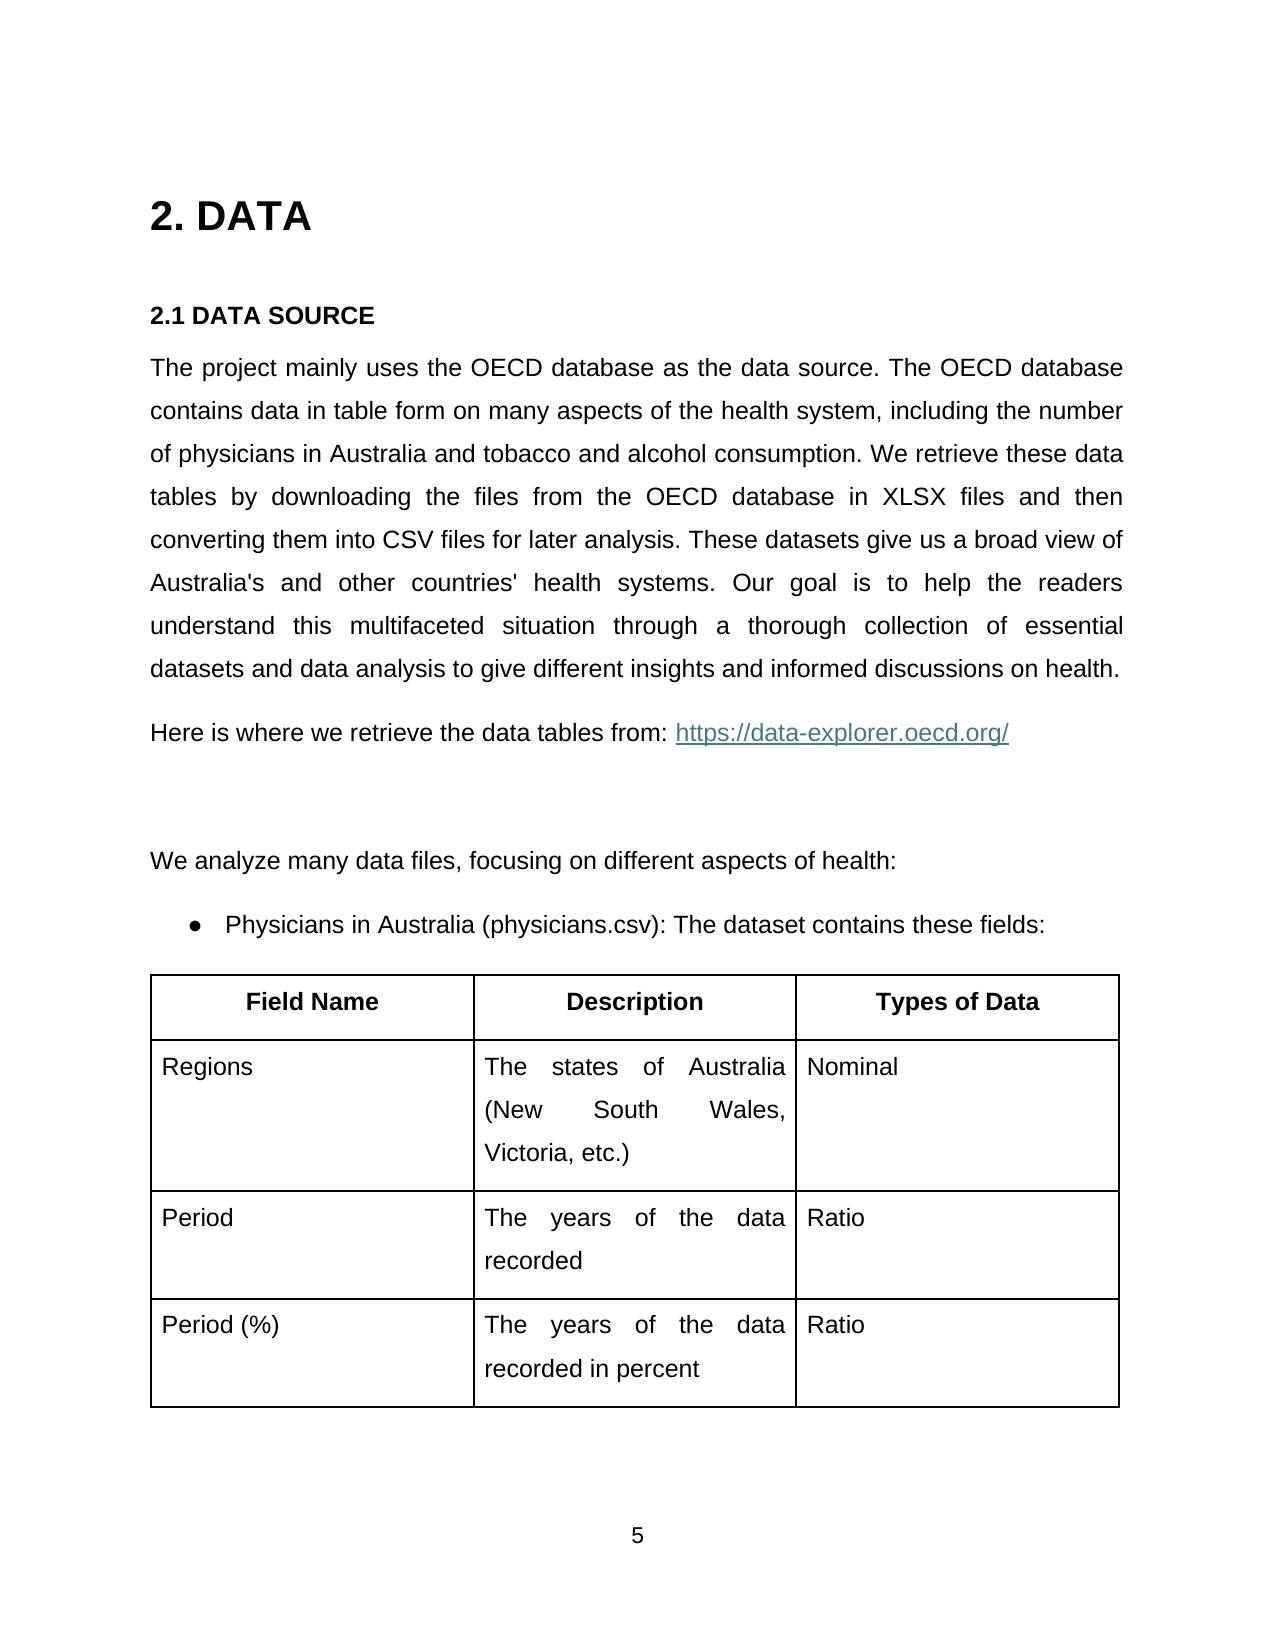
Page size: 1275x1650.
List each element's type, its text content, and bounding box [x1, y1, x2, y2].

subtitle 2. DATA [150, 192, 1125, 239]
table_header Description [475, 976, 795, 1039]
table_cell Period [152, 1192, 473, 1298]
table_cell The states of Australia (New South Wales, Victoria, etc.) [475, 1041, 795, 1190]
table_cell Nominal [797, 1041, 1118, 1190]
table_cell The years of the data recorded in percent [475, 1300, 795, 1406]
text Here is where we retrieve the data tables from: https://data-explorer.oecd.org/ [150, 718, 1125, 747]
table_cell Ratio [797, 1192, 1118, 1298]
subtitle 2.1 DATA SOURCE [150, 301, 1125, 330]
list Physicians in Australia (physicians.csv): The dataset contains these fields: [187, 910, 1125, 939]
text The project mainly uses the OECD database as the data source. The OECD database contains data in table form on many aspects of the health system, including the number of physicians in Australia and tobacco and alcohol consumption. We retrieve these data tables by downloading the files from the OECD database in XLSX files and then converting them into CSV files for later analysis. These datasets give us a broad view of Australia's and other countries' health systems. Our goal is to help the readers understand this multifaceted situation through a thorough collection of essential datasets and data analysis to give different insights and informed discussions on health. [150, 352, 1125, 683]
table_header Types of Data [797, 976, 1118, 1039]
table_cell Ratio [797, 1300, 1118, 1406]
table_cell The years of the data recorded [475, 1192, 795, 1298]
table_header Field Name [152, 976, 473, 1039]
text We analyze many data files, focusing on different aspects of health: [150, 846, 1125, 875]
table_cell Period (%) [152, 1300, 473, 1406]
table_cell Regions [152, 1041, 473, 1190]
